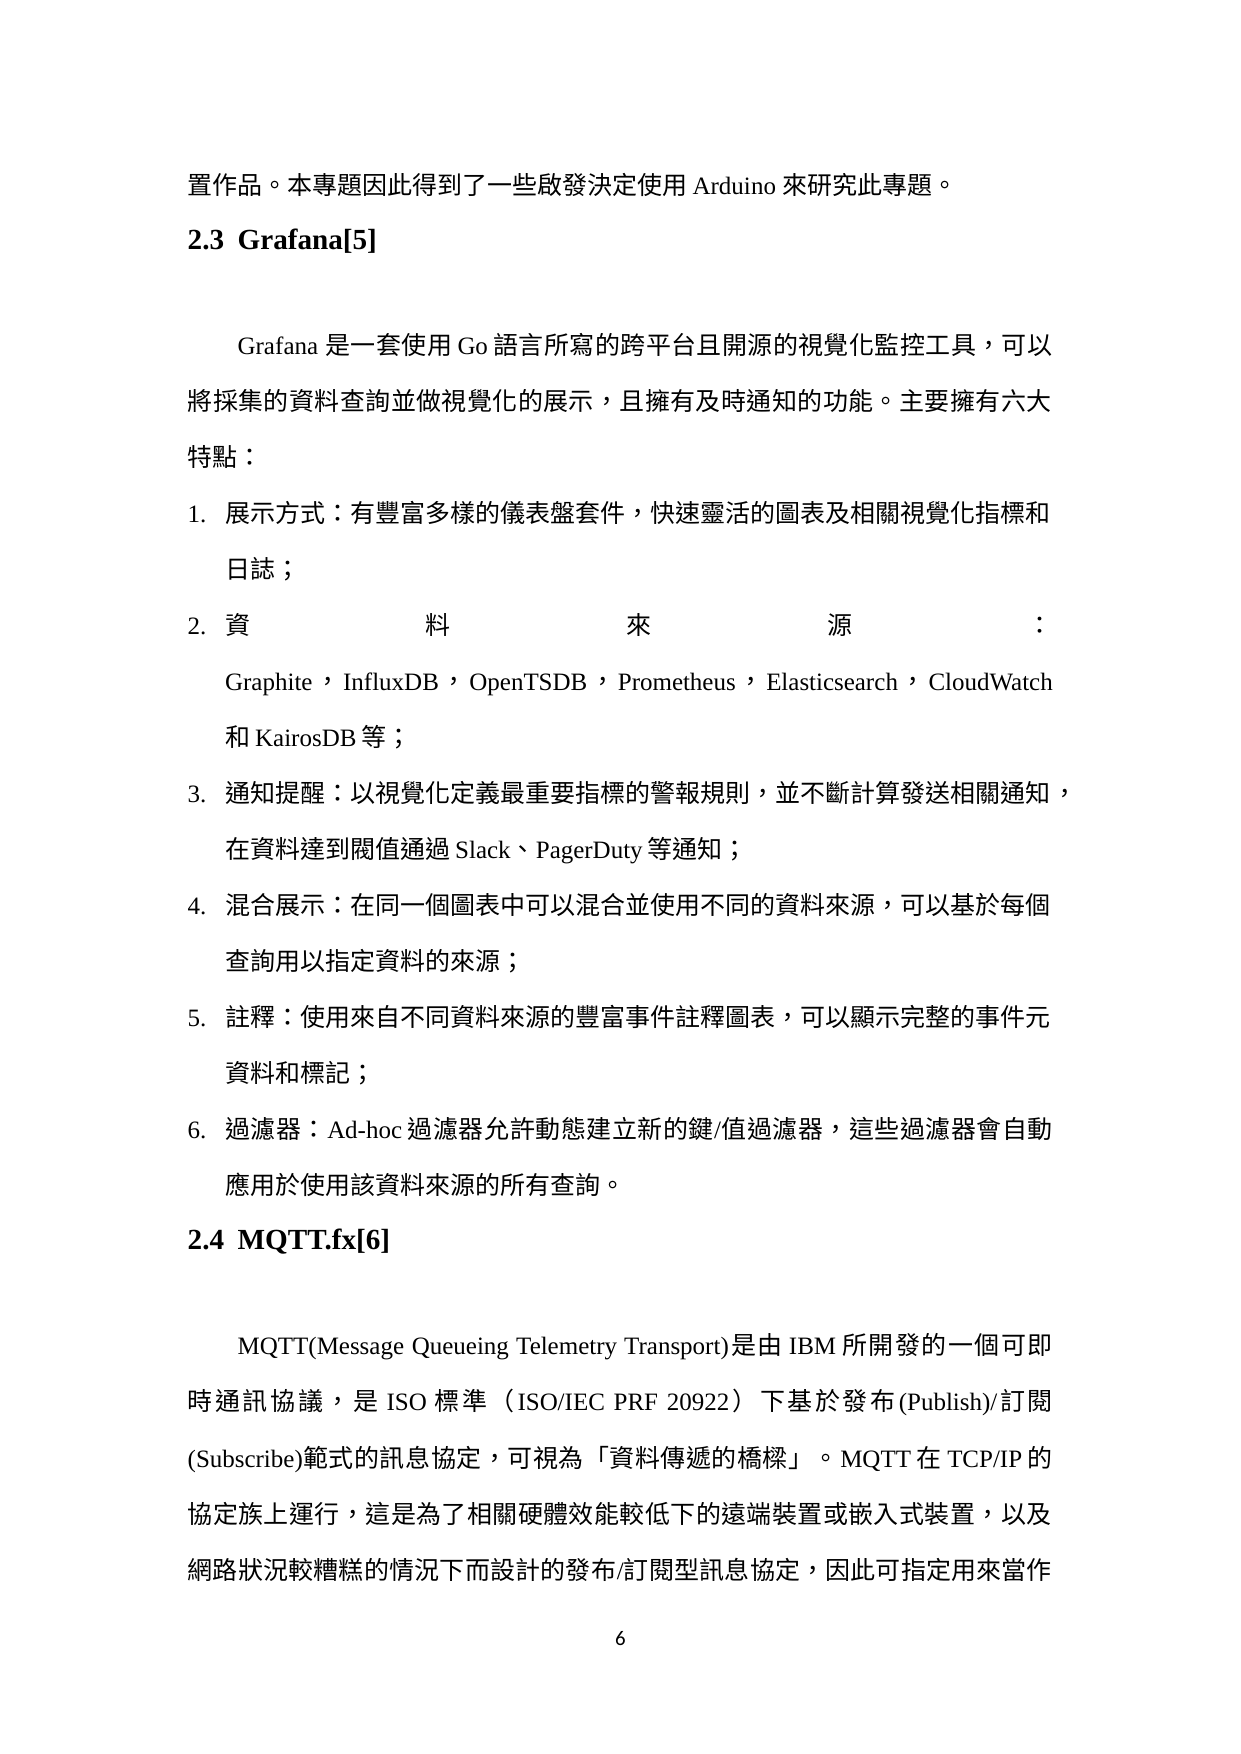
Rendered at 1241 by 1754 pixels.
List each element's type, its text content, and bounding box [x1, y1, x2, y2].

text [187, 1325, 1053, 1587]
list 註釋：使用來自不同資料來源的豐富事件註釋圖表，可以顯示完整的事件元資料和標記； [187, 997, 1053, 1090]
list 資料來源：Graphite，InfluxDB，OpenTSDB，Prometheus，Elasticsearch，CloudWatch和KairosDB等； [187, 605, 1053, 755]
list 通知提醒：以視覺化定義最重要指標的警報規則，並不斷計算發送相關通知，在資料達到閥值通過Slack、PagerDuty等通知； [187, 773, 1053, 867]
subtitle 2.3 Grafana[5] [187, 220, 1053, 258]
list 過濾器：Ad-hoc過濾器允許動態建立新的鍵/值過濾器，這些過濾器會自動應用於使用該資料來源的所有查詢。 [187, 1108, 1053, 1202]
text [187, 164, 1053, 202]
subtitle 2.4 MQTT.fx[6] [187, 1220, 1053, 1258]
list 混合展示：在同一個圖表中可以混合並使用不同的資料來源，可以基於每個查詢用以指定資料的來源； [187, 885, 1053, 978]
list 展示方式：有豐富多樣的儀表盤套件，快速靈活的圖表及相關視覺化指標和日誌； [187, 493, 1053, 587]
text Grafana 是一套使用Go語言所寫的跨平台且開源的視覺化監控工具，可以將採集的資料查詢並做視覺化的展示，且擁有及時通知的功能。主要擁有六大特點： [187, 325, 1053, 475]
